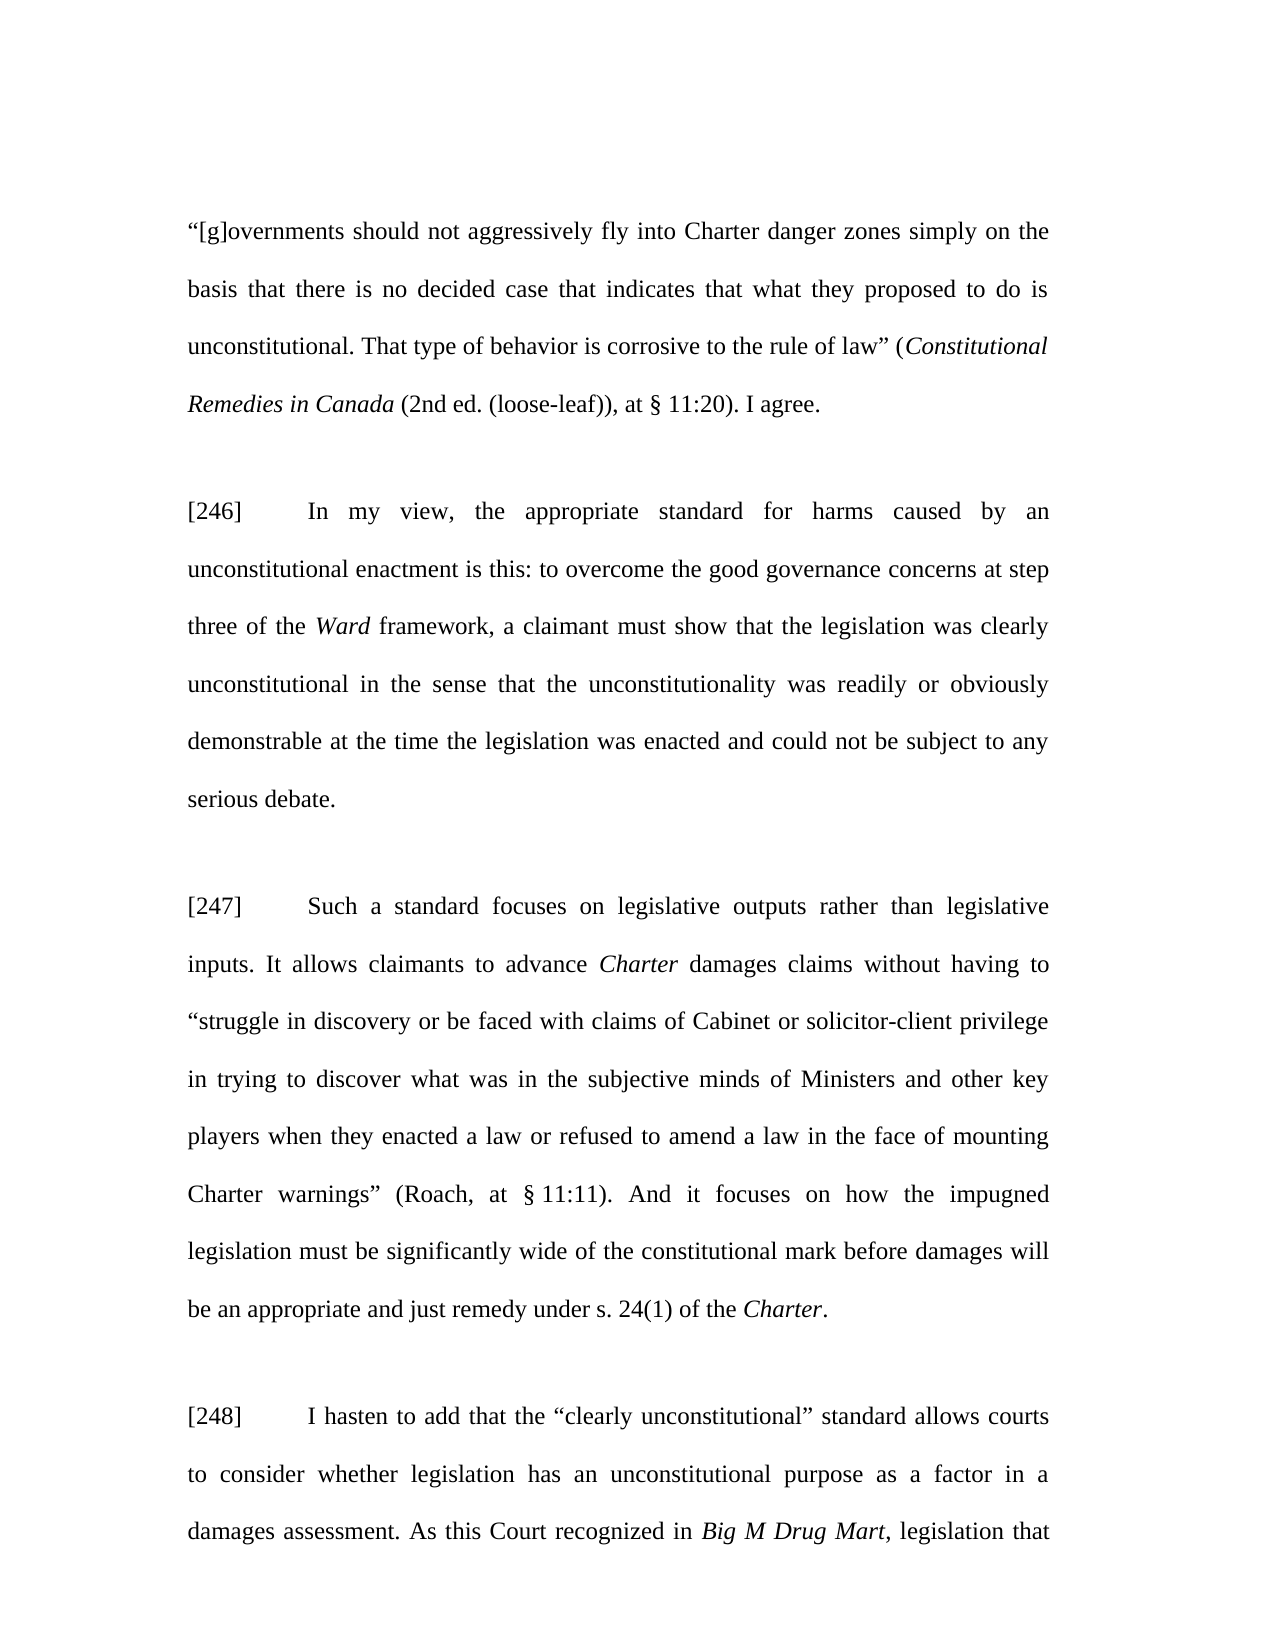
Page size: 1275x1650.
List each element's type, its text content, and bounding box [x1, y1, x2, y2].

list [187, 216, 1050, 418]
list Such a standard focuses on legislative outputs rather than legislative inputs. It allows claimants to advance Charter damages claims without having to “struggle in discovery or be faced with claims of Cabinet or solicitor-client privilege in trying to discover what was in the subjective minds of Ministers and other key players when they enacted a law or refused to amend a law in the face of mounting Charter warnings” (Roach, at § 11:11). And it focuses on how the impugned legislation must be significantly wide of the constitutional mark before damages will be an appropriate and just remedy under s. 24(1) of the Charter. [187, 891, 1050, 1323]
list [187, 1401, 1050, 1545]
list In my view, the appropriate standard for harms caused by an unconstitutional enactment is this: to overcome the good governance concerns at step three of the Ward framework, a claimant must show that the legislation was clearly unconstitutional in the sense that the unconstitutionality was readily or obviously demonstrable at the time the legislation was enacted and could not be subject to any serious debate. [187, 496, 1050, 813]
